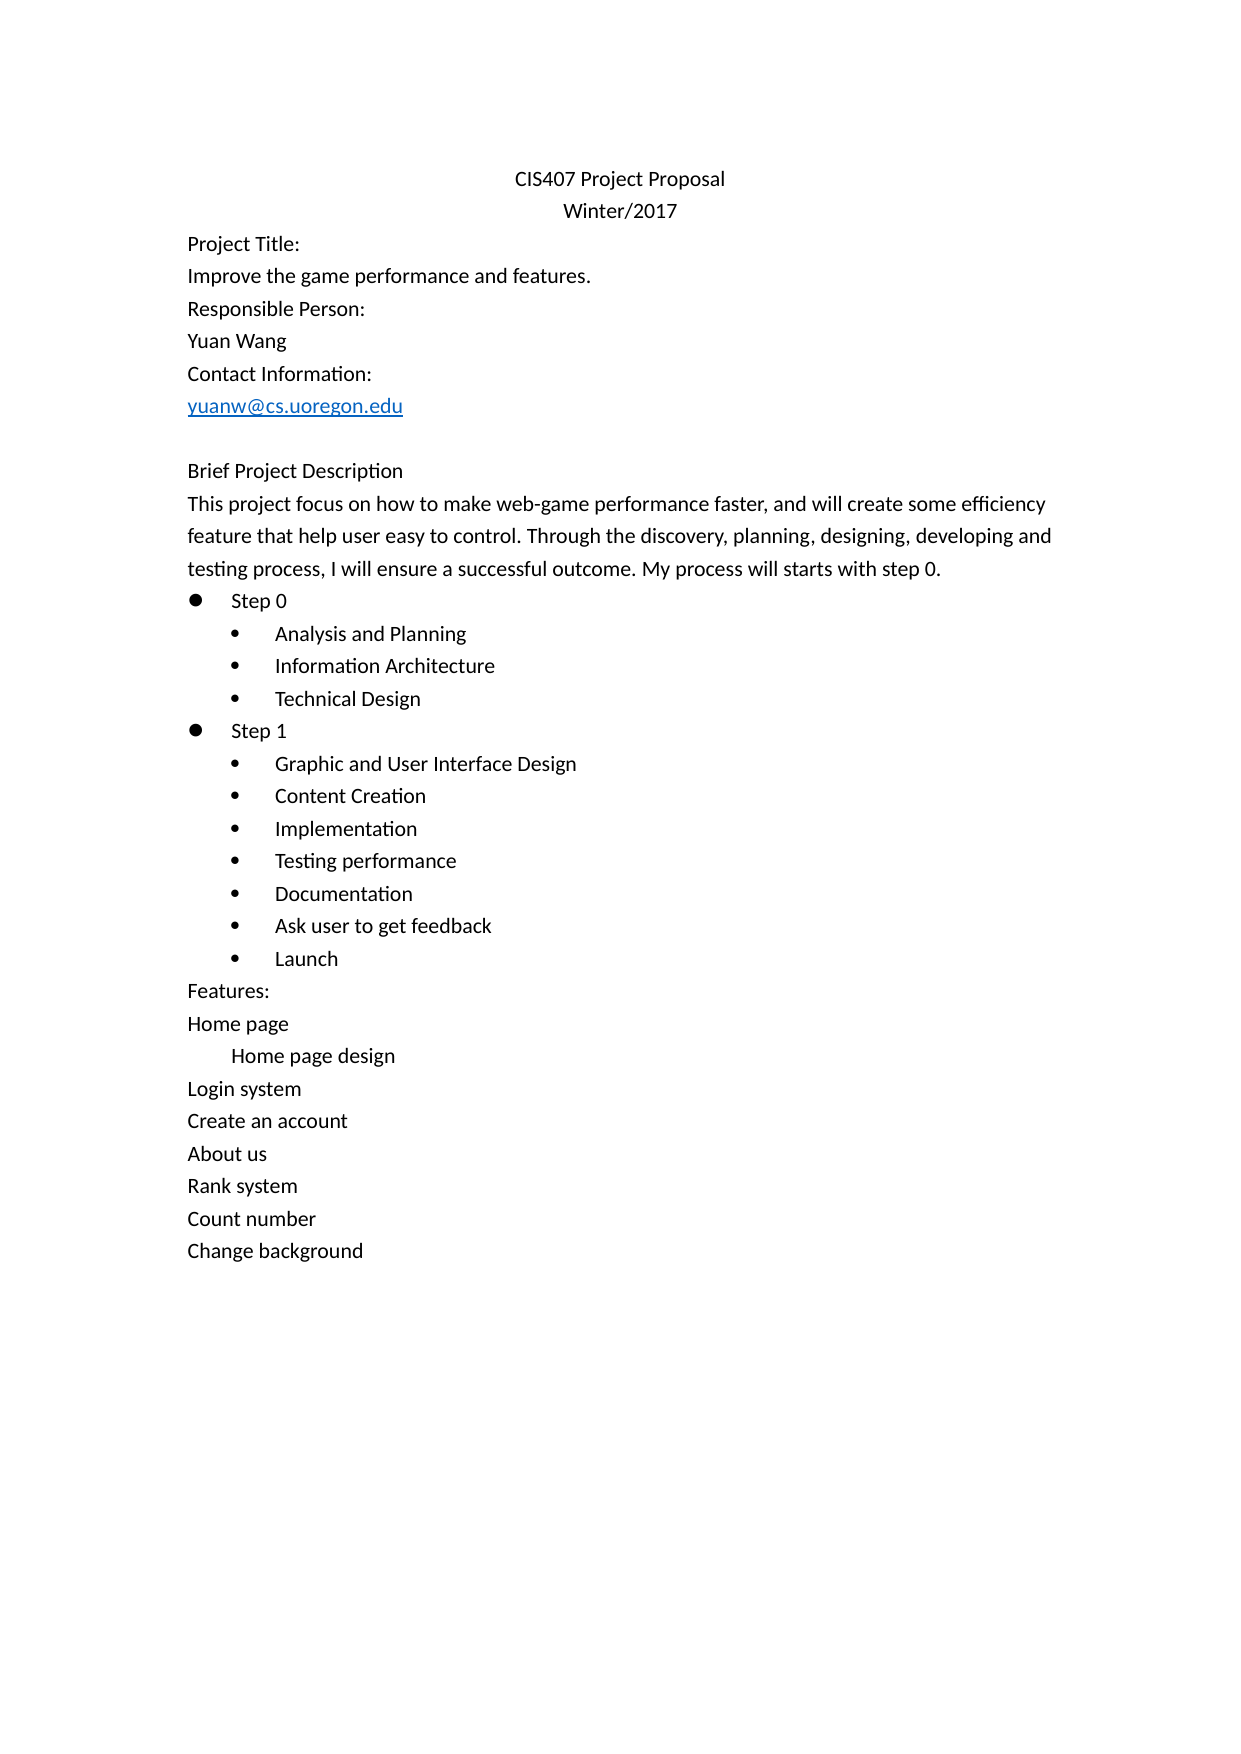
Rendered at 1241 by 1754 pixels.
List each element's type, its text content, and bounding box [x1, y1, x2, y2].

text This project focus on how to make web-game performance faster, and will create some efficiency feature that help user easy to control. Through the discovery, planning, designing, developing and testing process, I will ensure a successful outcome. My process will starts with step 0. [187, 487, 1053, 584]
text Project Title: [187, 227, 1053, 259]
text CIS407 Project Proposal [187, 162, 1053, 194]
text Home page [187, 1007, 1053, 1039]
text Brief Project Description [187, 454, 1053, 487]
text Winter/2017 [187, 194, 1053, 227]
text Yuan Wang [187, 324, 1053, 357]
text Contact Information: [187, 357, 1053, 389]
text yuanw@cs.uoregon.edu [187, 389, 1053, 422]
list Step 0 [187, 584, 1053, 617]
list Information Architecture [231, 649, 1053, 682]
text Responsible Person: [187, 292, 1053, 324]
list Technical Design [231, 682, 1053, 714]
list Step 1 [187, 714, 1053, 747]
text Rank system [187, 1169, 1053, 1202]
list Implementation [231, 812, 1053, 844]
list Graphic and User Interface Design [231, 747, 1053, 779]
text Improve the game performance and features. [187, 259, 1053, 292]
list Launch [231, 942, 1053, 974]
text Count number [187, 1202, 1053, 1234]
list Testing performance [231, 844, 1053, 877]
text About us [187, 1137, 1053, 1169]
text Features: [187, 974, 1053, 1007]
list Documentation [231, 877, 1053, 909]
text Change background [187, 1234, 1053, 1267]
text Home page design [187, 1039, 1053, 1072]
text Login system [187, 1072, 1053, 1104]
list Analysis and Planning [231, 617, 1053, 649]
text Create an account [187, 1104, 1053, 1137]
list Content Creation [231, 779, 1053, 812]
list Ask user to get feedback [231, 909, 1053, 942]
